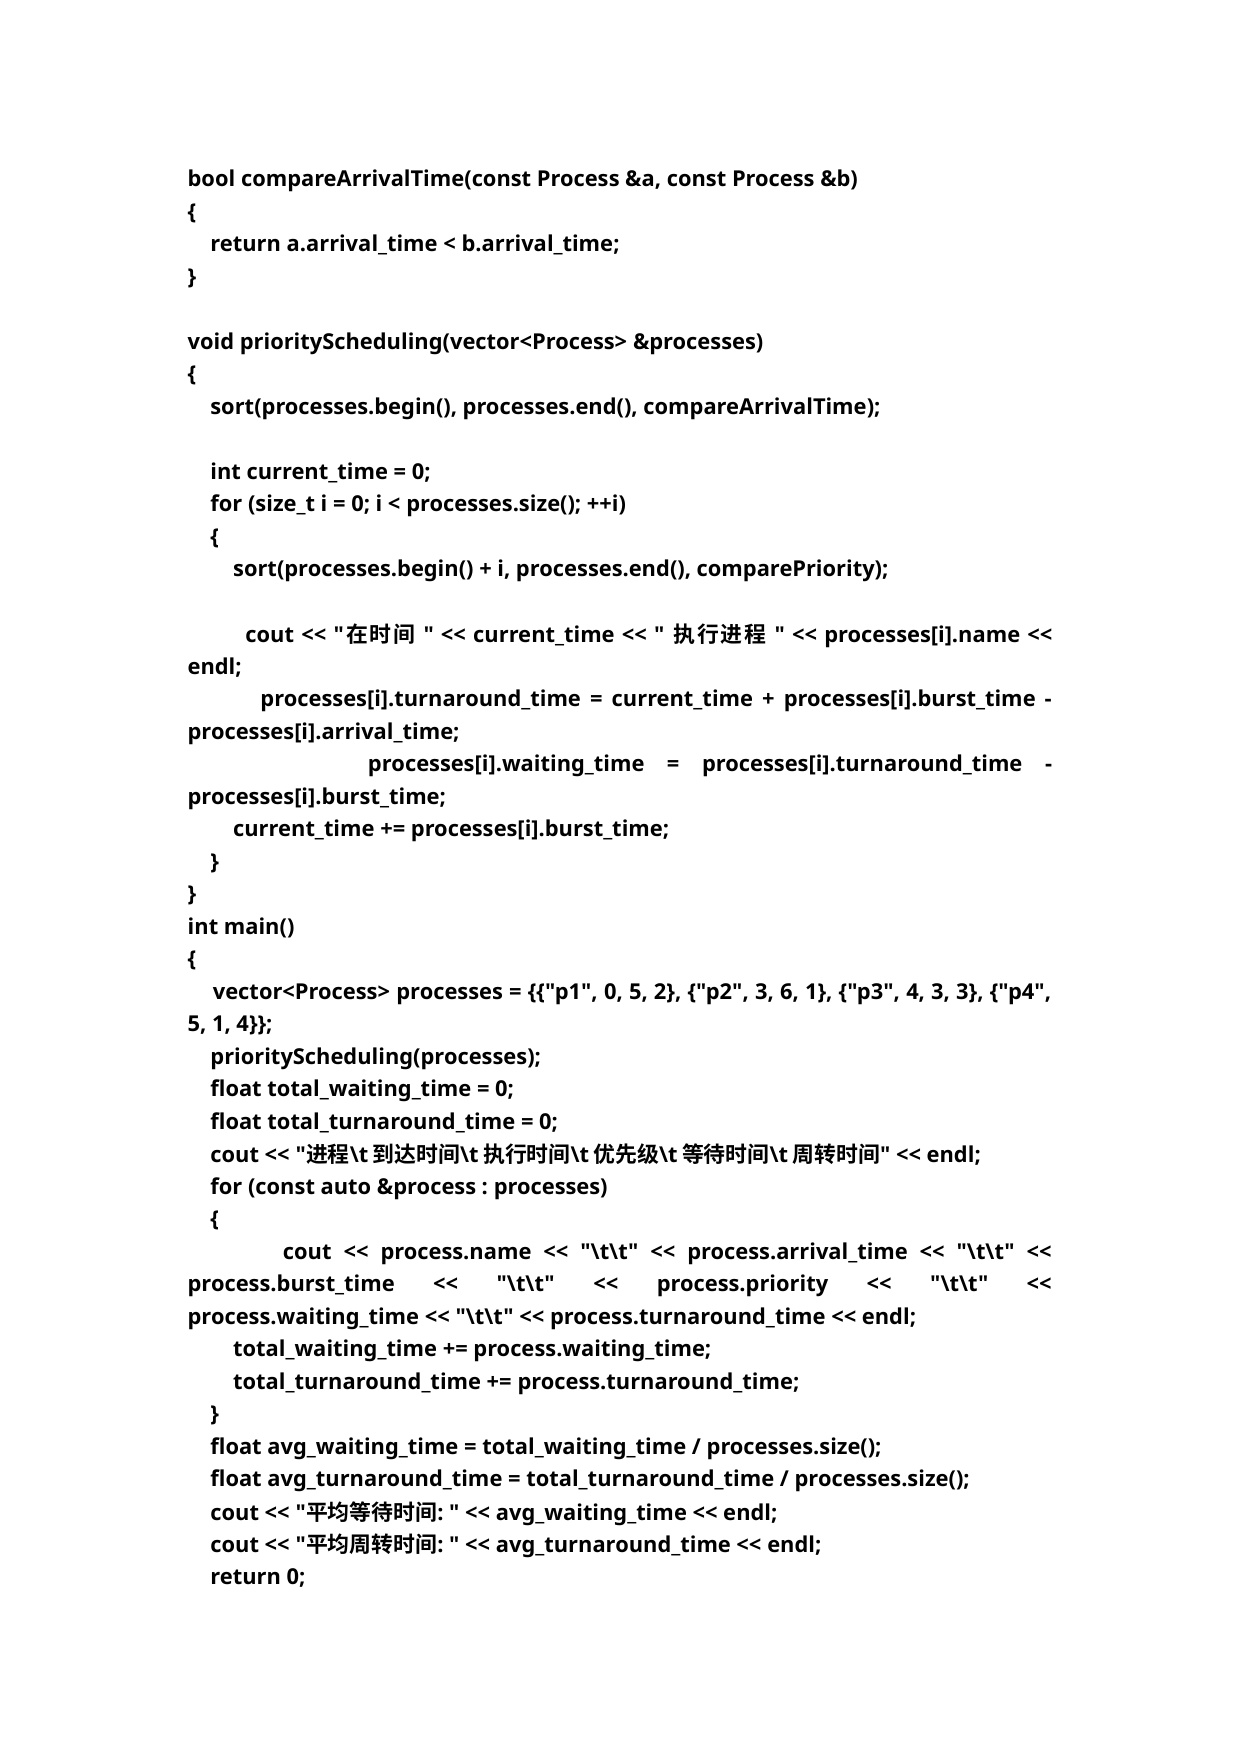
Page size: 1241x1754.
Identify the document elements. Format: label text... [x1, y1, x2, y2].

text bool compareArrivalTime(const Process &a, const Process &b) [187, 162, 1053, 194]
text cout << process.name << "\t\t" << process.arrival_time << "\t\t" << process.burst_time << "\t\t" << process.priority << "\t\t" << process.waiting_time << "\t\t" << process.turnaround_time << endl; [187, 1234, 1053, 1332]
text processes[i].turnaround_time = current_time + processes[i].burst_time - processes[i].arrival_time; [187, 682, 1053, 747]
text } [187, 877, 1053, 909]
text } [187, 844, 1053, 877]
text sort(processes.begin(), processes.end(), compareArrivalTime); [187, 389, 1053, 422]
text for (size_t i = 0; i < processes.size(); ++i) [187, 487, 1053, 519]
text total_turnaround_time += process.turnaround_time; [187, 1364, 1053, 1397]
text cout << "平均等待时间: " << avg_waiting_time << endl; [187, 1494, 1053, 1527]
text total_waiting_time += process.waiting_time; [187, 1332, 1053, 1364]
text { [187, 194, 1053, 227]
text { [187, 1202, 1053, 1234]
text vector<Process> processes = {{"p1", 0, 5, 2}, {"p2", 3, 6, 1}, {"p3", 4, 3, 3}, {"p4", 5, 1, 4}}; [187, 974, 1053, 1039]
text void priorityScheduling(vector<Process> &processes) [187, 324, 1053, 357]
text } [187, 259, 1053, 292]
text priorityScheduling(processes); [187, 1039, 1053, 1072]
text current_time += processes[i].burst_time; [187, 812, 1053, 844]
text cout << "在时间 " << current_time << " 执行进程 " << processes[i].name << endl; [187, 617, 1053, 682]
text { [187, 942, 1053, 974]
text processes[i].waiting_time = processes[i].turnaround_time - processes[i].burst_time; [187, 747, 1053, 812]
text { [187, 519, 1053, 552]
text int current_time = 0; [187, 454, 1053, 487]
text { [187, 357, 1053, 389]
text int main() [187, 909, 1053, 942]
text float avg_turnaround_time = total_turnaround_time / processes.size(); [187, 1462, 1053, 1494]
text float total_turnaround_time = 0; [187, 1104, 1053, 1137]
text float avg_waiting_time = total_waiting_time / processes.size(); [187, 1429, 1053, 1462]
text return 0; [187, 1559, 1053, 1592]
text for (const auto &process : processes) [187, 1169, 1053, 1202]
text } [187, 1397, 1053, 1429]
text return a.arrival_time < b.arrival_time; [187, 227, 1053, 259]
text cout << "平均周转时间: " << avg_turnaround_time << endl; [187, 1527, 1053, 1559]
text sort(processes.begin() + i, processes.end(), comparePriority); [187, 552, 1053, 584]
text cout << "进程\t到达时间\t执行时间\t优先级\t等待时间\t周转时间" << endl; [187, 1137, 1053, 1169]
text float total_waiting_time = 0; [187, 1072, 1053, 1104]
